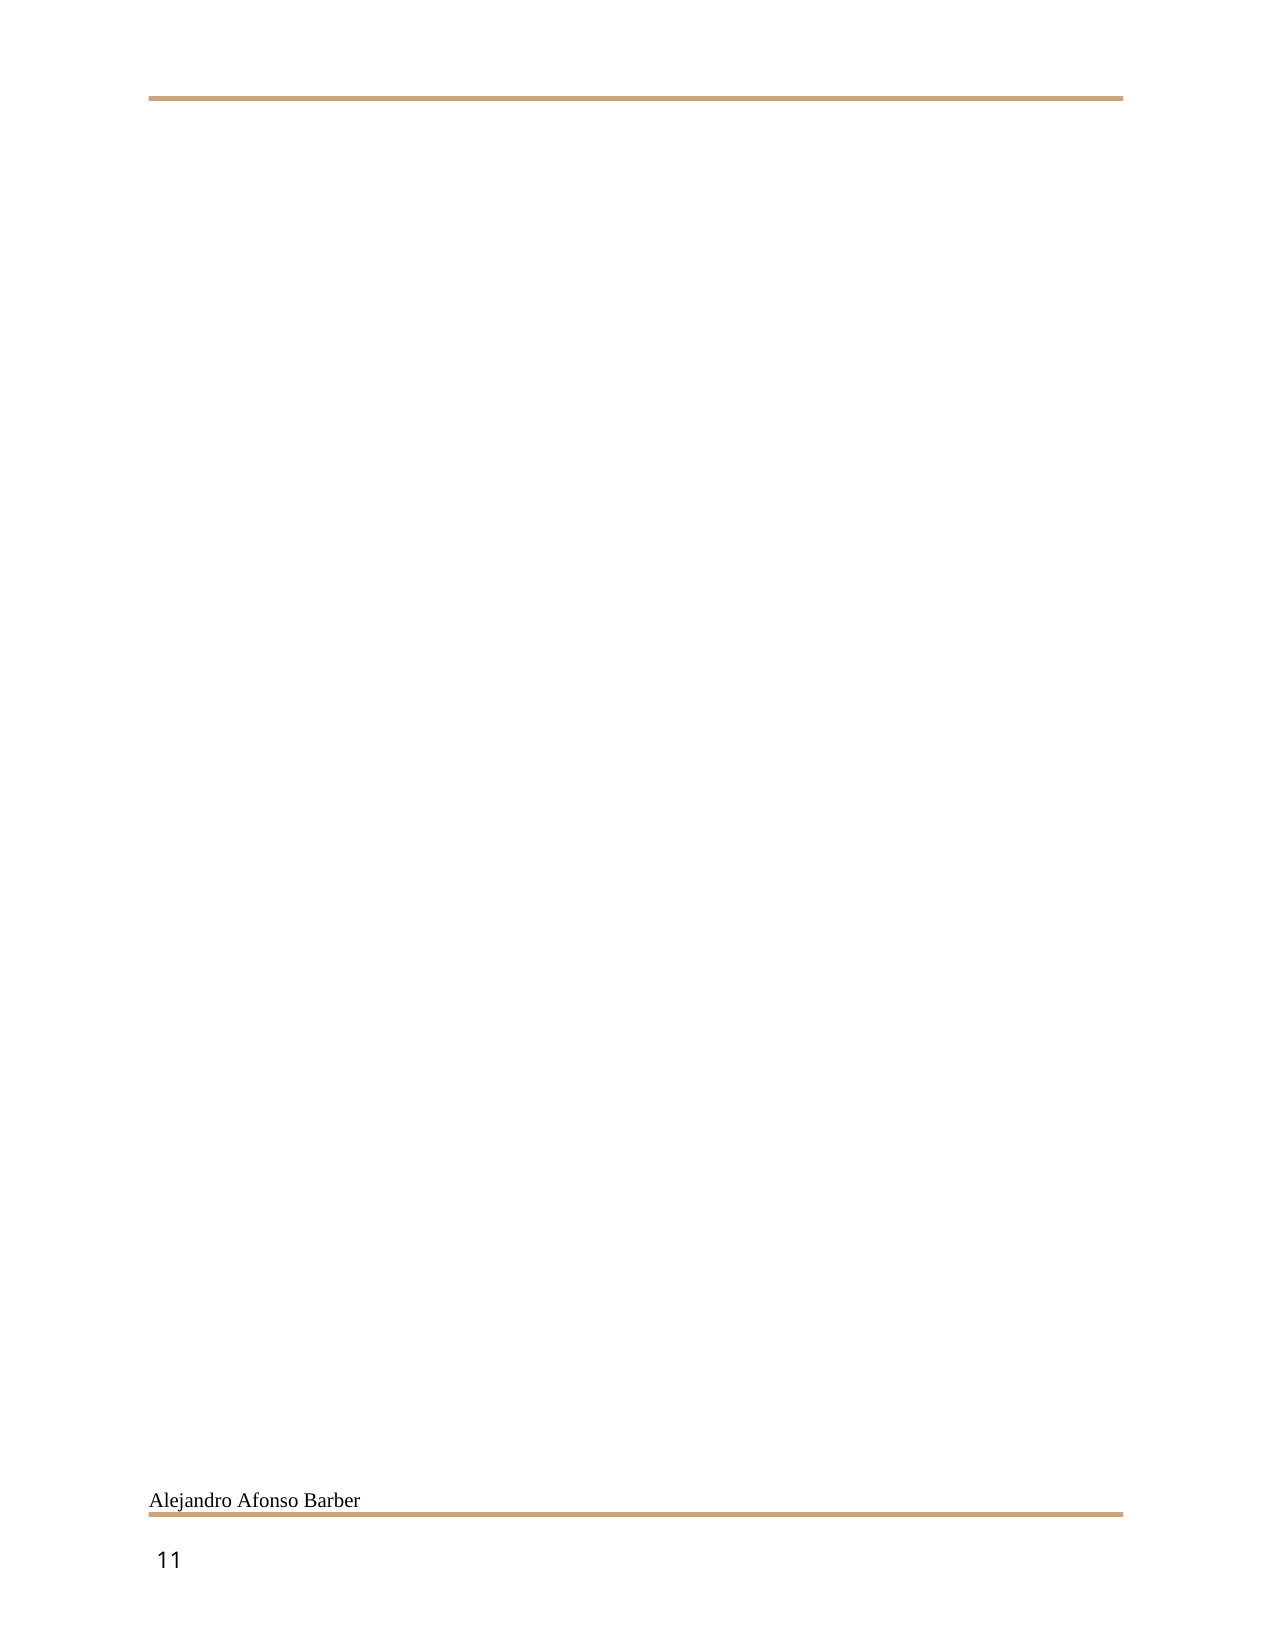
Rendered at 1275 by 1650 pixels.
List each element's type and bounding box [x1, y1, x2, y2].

picture [148, 96, 1124, 101]
picture [148, 1512, 1124, 1517]
